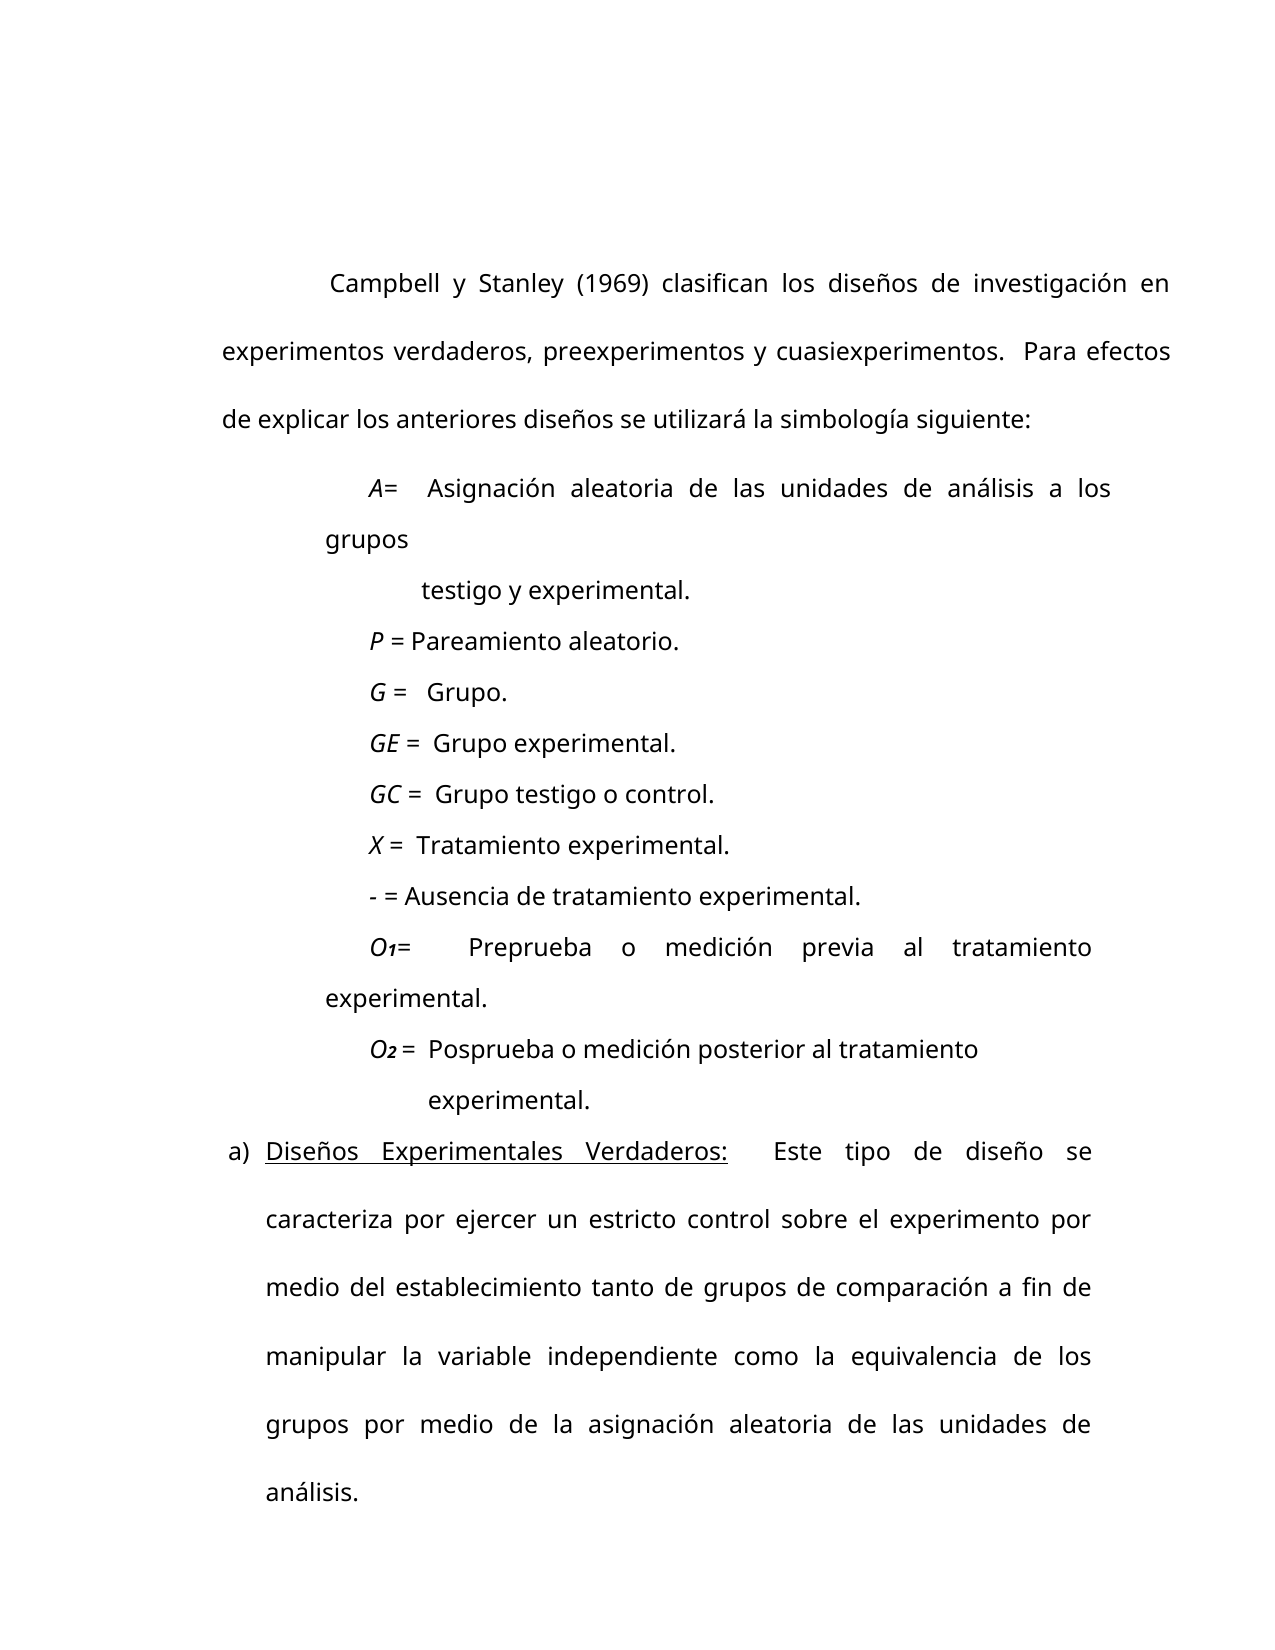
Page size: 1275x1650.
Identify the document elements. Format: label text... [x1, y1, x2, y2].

text testigo y experimental. [325, 572, 1092, 606]
text experimental. [325, 1083, 1092, 1117]
text P = Pareamiento aleatorio. [325, 623, 1092, 657]
text O2 = Posprueba o medición posterior al tratamiento [325, 1032, 1092, 1066]
list Diseños Experimentales Verdaderos: Este tipo de diseño se caracteriza por ejercer un estricto control sobre el experimento por medio del establecimiento tanto de grupos de comparación a fin de manipular la variable independiente como la equivalencia de los grupos por medio de la asignación aleatoria de las unidades de análisis. [228, 1134, 1093, 1508]
text Campbell y Stanley (1969) clasifican los diseños de investigación en experimentos verdaderos, preexperimentos y cuasiexperimentos. Para efectos de explicar los anteriores diseños se utilizará la simbología siguiente: [222, 266, 1172, 436]
text O1= Preprueba o medición previa al tratamiento experimental. [325, 929, 1092, 1015]
text A= Asignación aleatoria de las unidades de análisis a los grupos [325, 470, 1112, 555]
text G = Grupo. [325, 674, 1092, 708]
text - = Ausencia de tratamiento experimental. [325, 878, 1092, 913]
text GE = Grupo experimental. [325, 725, 1092, 759]
text X = Tratamiento experimental. [325, 827, 1092, 862]
text GC = Grupo testigo o control. [325, 776, 1092, 811]
